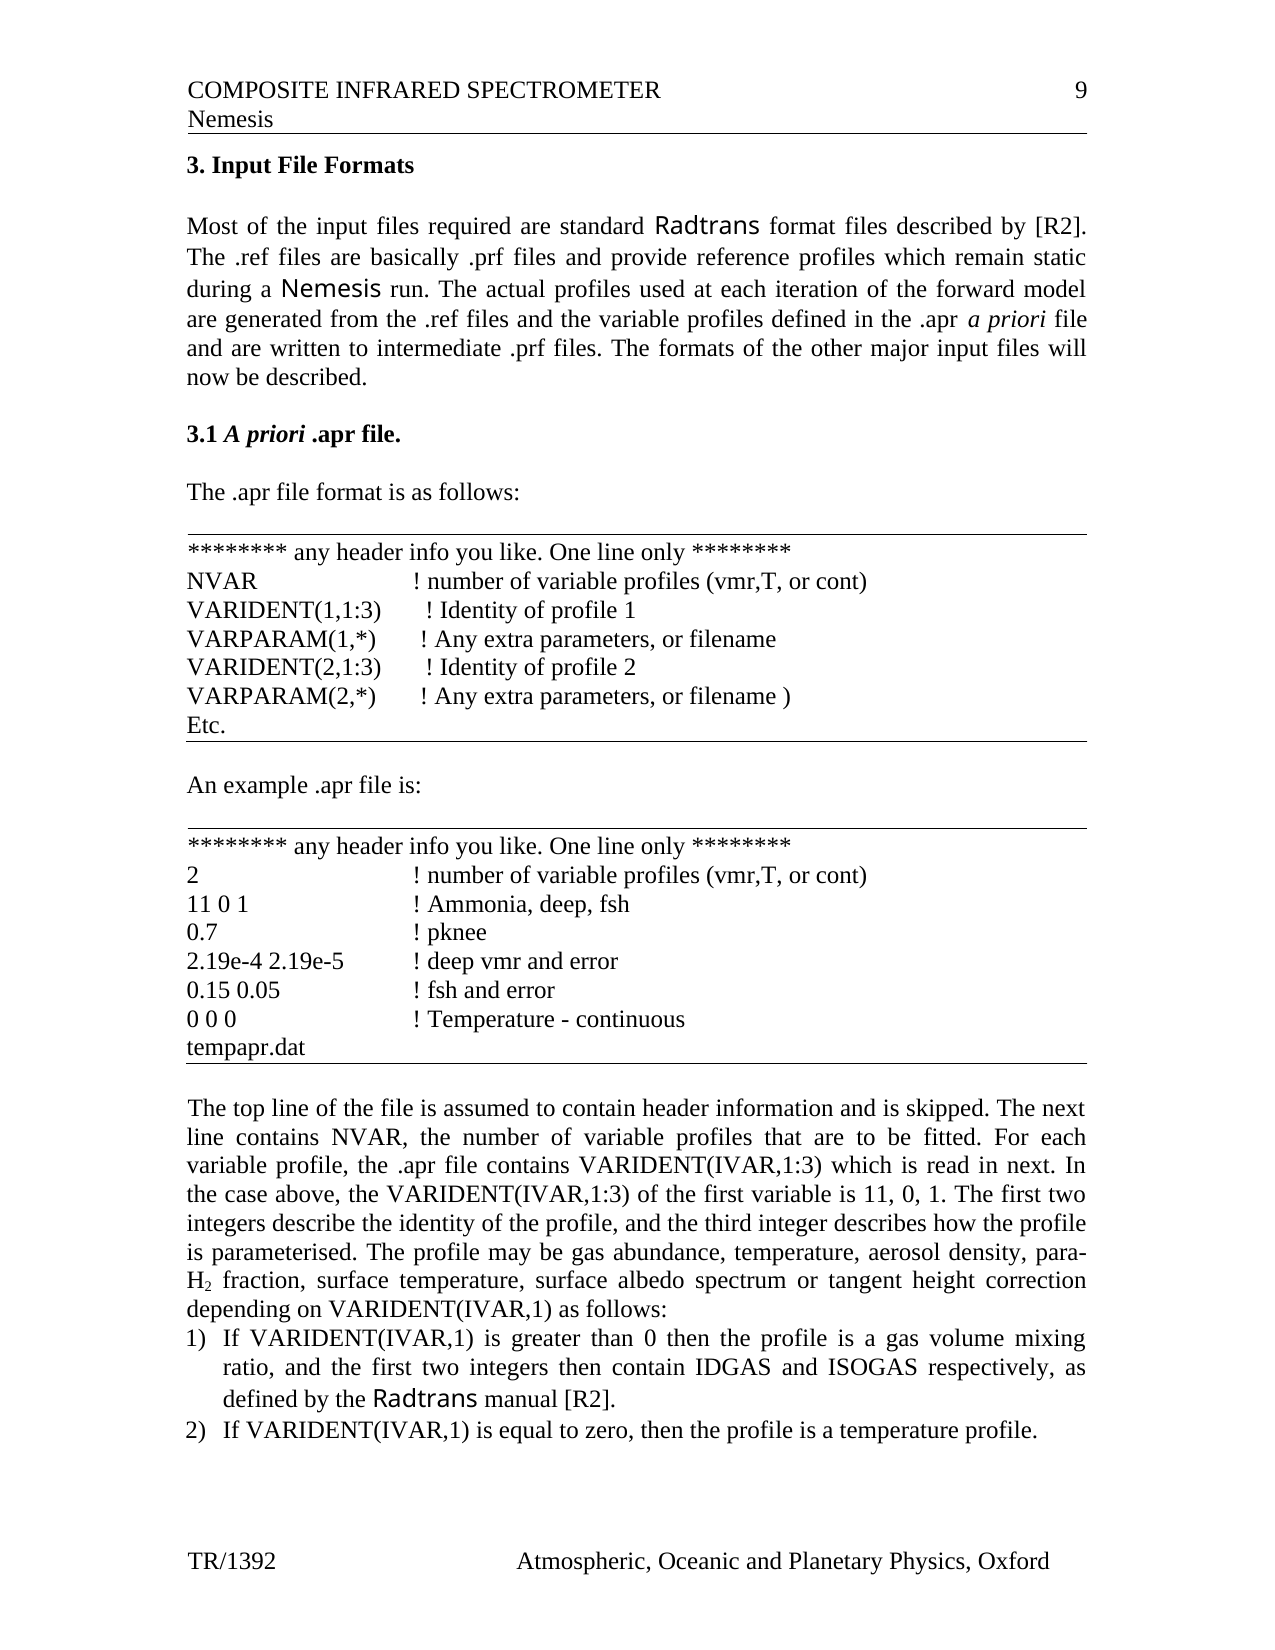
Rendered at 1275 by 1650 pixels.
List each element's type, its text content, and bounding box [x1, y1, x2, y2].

text Etc. [186, 710, 1087, 741]
text VARIDENT(2,1:3) ! Identity of profile 2 [186, 652, 1087, 681]
text The top line of the file is assumed to contain header information and is skipped. The next line contains NVAR, the number of variable profiles that are to be fitted. For each variable profile, the .apr file contains VARIDENT(IVAR,1:3) which is read in next. In the case above, the VARIDENT(IVAR,1:3) of the first variable is 11, 0, 1. The first two integers describe the identity of the profile, and the third integer describes how the profile is parameterised. The profile may be gas abundance, temperature, aerosol density, para-H2 fraction, surface temperature, surface albedo spectrum or tangent height correction depending on VARIDENT(IVAR,1) as follows: [186, 1093, 1087, 1323]
text 3.1 A priori .apr file. [186, 419, 1087, 448]
text tempapr.dat [186, 1032, 1087, 1063]
text VARIDENT(1,1:3) ! Identity of profile 1 [186, 595, 1087, 624]
text An example .apr file is: [186, 771, 1087, 799]
text 11 0 1 ! Ammonia, deep, fsh [186, 889, 1087, 917]
text The .apr file format is as follows: [186, 477, 1087, 506]
text 0 0 0 ! Temperature - continuous [186, 1004, 1087, 1032]
text ******** any header info you like. One line only ******** [187, 829, 1087, 860]
list If VARIDENT(IVAR,1) is equal to zero, then the profile is a temperature profile. [185, 1415, 1087, 1443]
text 2 ! number of variable profiles (vmr,T, or cont) [186, 860, 1087, 889]
text Most of the input files required are standard Radtrans format files described by [R2]. The .ref files are basically .prf files and provide reference profiles which remain static during a Nemesis run. The actual profiles used at each iteration of the forward model are generated from the .ref files and the variable profiles defined in the .apr a priori file and are written to intermediate .prf files. The formats of the other major input files will now be described. [186, 207, 1087, 391]
text VARPARAM(2,*) ! Any extra parameters, or filename ) [186, 681, 1087, 710]
text 0.15 0.05 ! fsh and error [186, 975, 1087, 1004]
text 3. Input File Formats [186, 150, 1087, 179]
text NVAR ! number of variable profiles (vmr,T, or cont) [186, 566, 1087, 595]
text 0.7 ! pknee [186, 917, 1087, 946]
text ******** any header info you like. One line only ******** [187, 535, 1087, 566]
text 2.19e-4 2.19e-5 ! deep vmr and error [186, 946, 1087, 975]
text VARPARAM(1,*) ! Any extra parameters, or filename [186, 624, 1087, 652]
